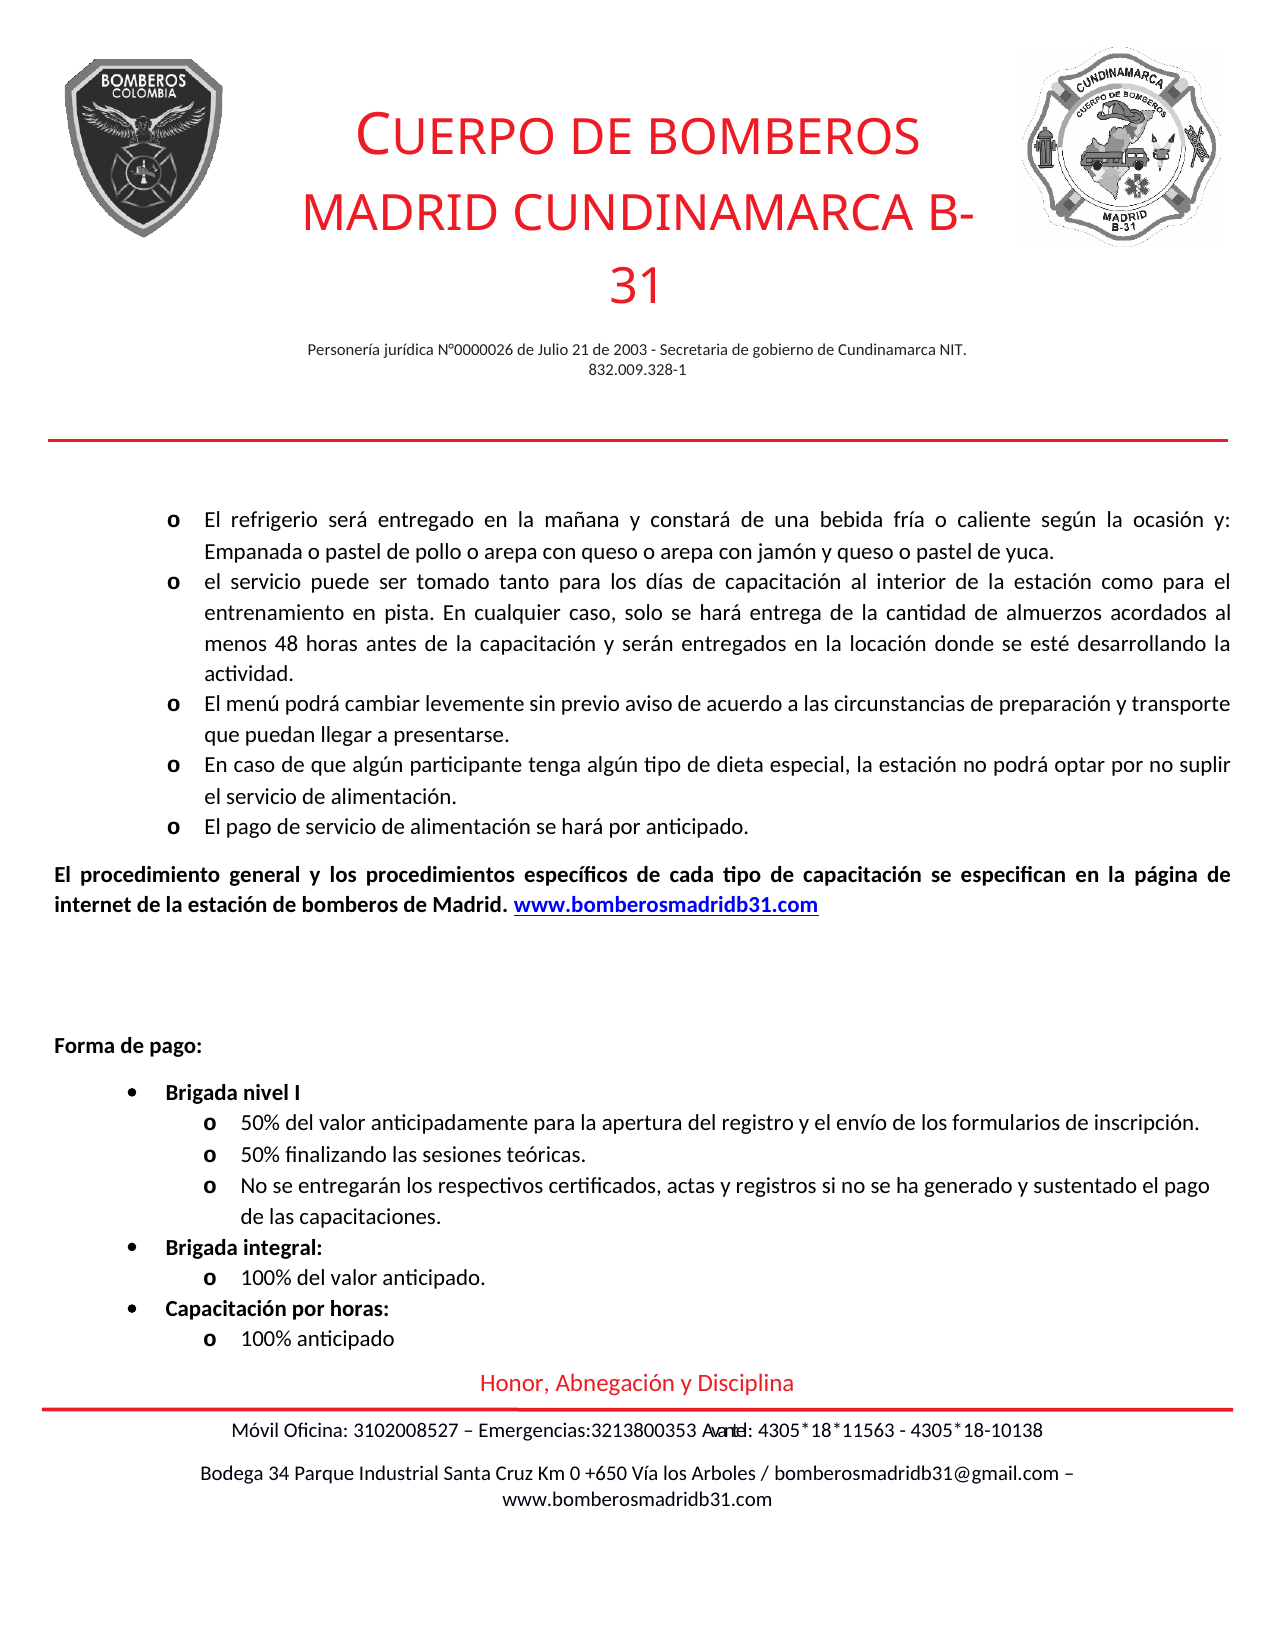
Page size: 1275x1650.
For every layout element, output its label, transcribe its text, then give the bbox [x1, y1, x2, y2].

picture [64, 59, 223, 238]
list El menú podrá cambiar levemente sin previo aviso de acuerdo a las circunstancias de preparación y transporte que puedan llegar a presentarse. [167, 689, 1233, 748]
text El procedimiento general y los procedimientos específicos de cada tipo de capacitación se especifican en la página de internet de la estación de bomberos de Madrid. www.bomberosmadridb31.com [54, 860, 1233, 918]
list 50% finalizando las sesiones teóricas. [203, 1140, 1233, 1169]
list 100% anticipado [203, 1324, 1233, 1354]
list Brigada integral: [128, 1233, 1233, 1261]
list 50% del valor anticipadamente para la apertura del registro y el envío de los formularios de inscripción. [203, 1108, 1233, 1137]
list No se entregarán los respectivos certificados, actas y registros si no se ha generado y sustentado el pago de las capacitaciones. [203, 1171, 1233, 1231]
list el servicio puede ser tomado tanto para los días de capacitación al interior de la estación como para el entrenamiento en pista. En cualquier caso, solo se hará entrega de la cantidad de almuerzos acordados al menos 48 horas antes de la capacitación y serán entregados en la locación donde se esté desarrollando la actividad. [167, 567, 1233, 687]
list El refrigerio será entregado en la mañana y constará de una bebida fría o caliente según la ocasión y: Empanada o pastel de pollo o arepa con queso o arepa con jamón y queso o pastel de yuca. [167, 506, 1233, 565]
list El pago de servicio de alimentación se hará por anticipado. [167, 812, 1233, 841]
list En caso de que algún participante tenga algún tipo de dieta especial, la estación no podrá optar por no suplir el servicio de alimentación. [167, 751, 1233, 810]
text Forma de pago: [54, 1031, 1233, 1059]
picture [1022, 47, 1222, 247]
list Brigada nivel I [128, 1078, 1233, 1106]
list 100% del valor anticipado. [203, 1263, 1233, 1292]
list Capacitación por horas: [128, 1294, 1233, 1322]
